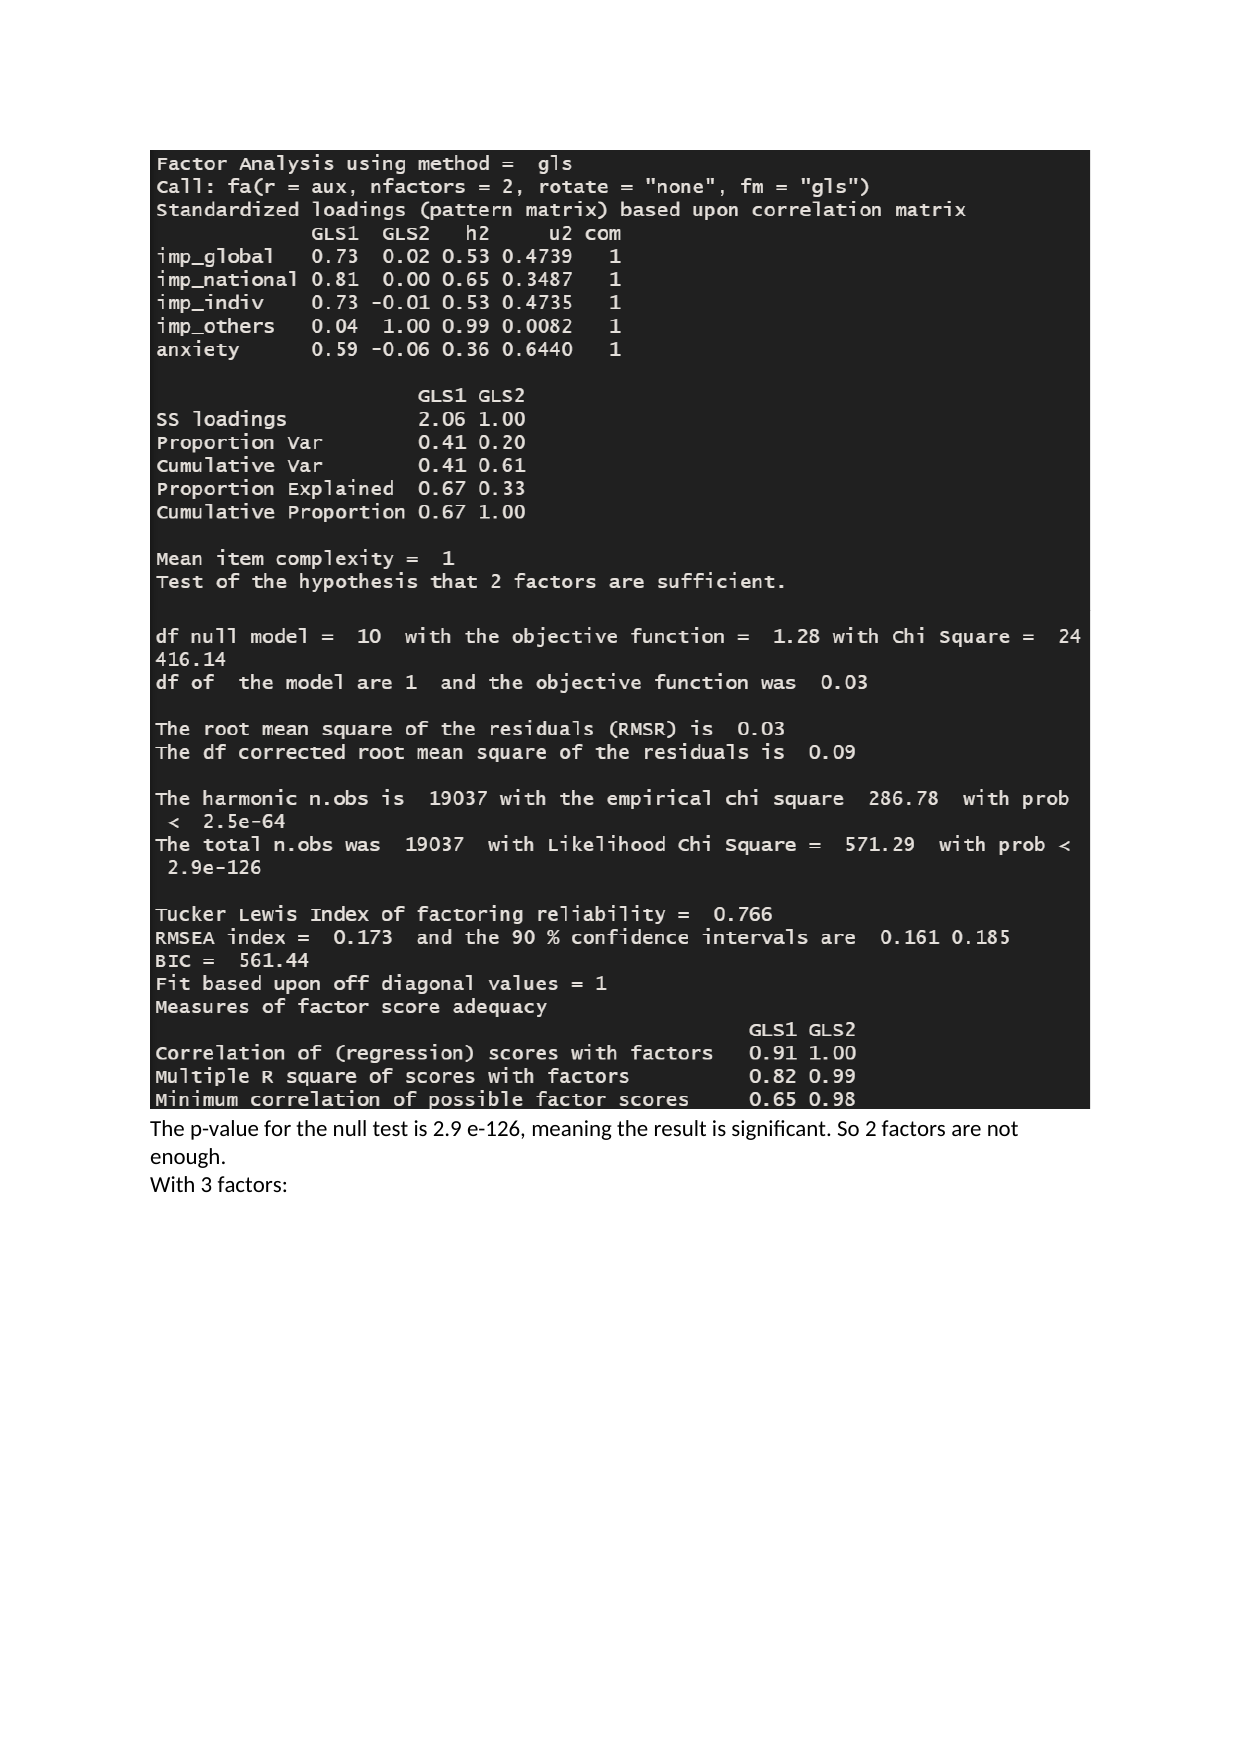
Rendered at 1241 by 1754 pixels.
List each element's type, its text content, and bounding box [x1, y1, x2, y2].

text With 3 factors: [150, 1170, 1090, 1198]
text The p-value for the null test is 2.9 e-126, meaning the result is significant. So 2 factors are not enough. [150, 1114, 1090, 1170]
picture [150, 150, 1091, 1109]
